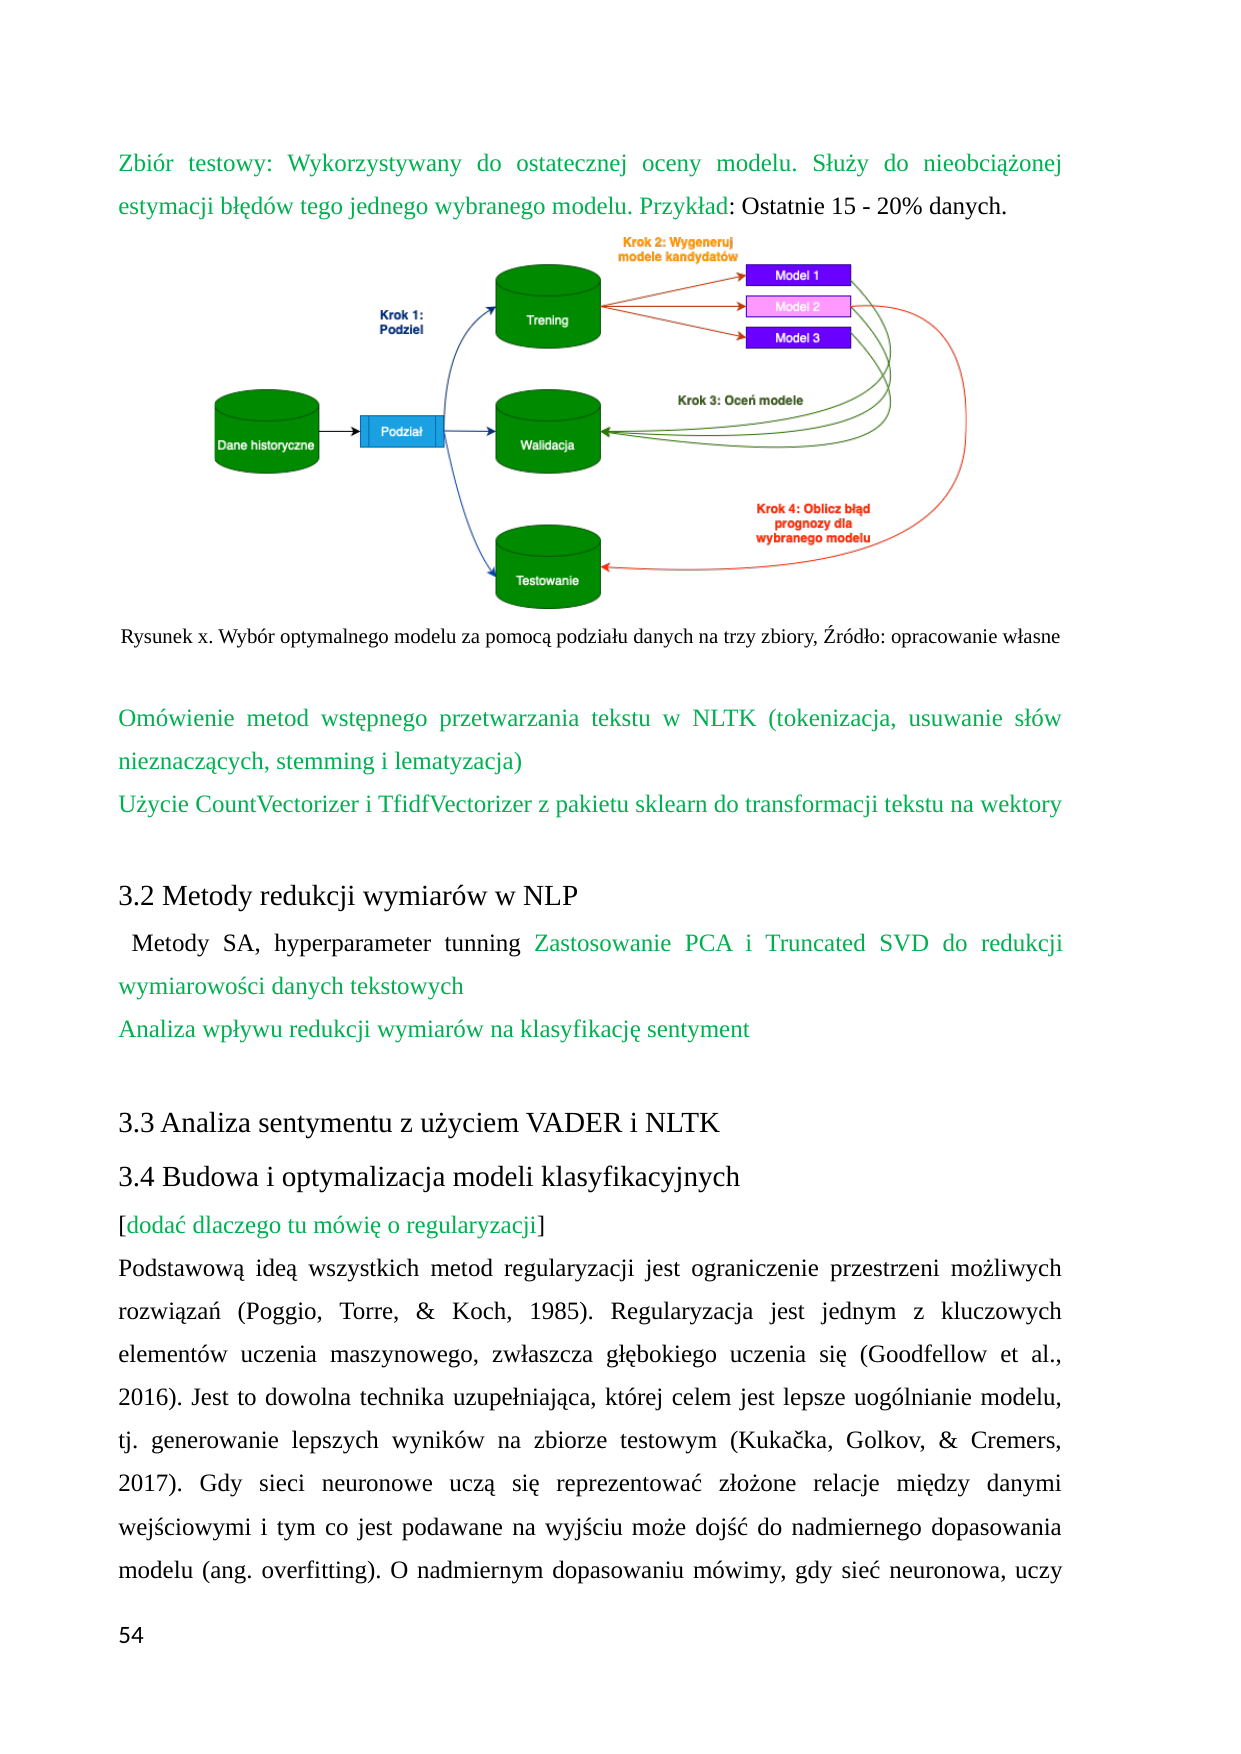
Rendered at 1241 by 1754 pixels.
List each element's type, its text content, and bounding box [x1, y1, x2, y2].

text Omówienie metod wstępnego przetwarzania tekstu w NLTK (tokenizacja, usuwanie słów nieznaczących, stemming i lematyzacja) [118, 703, 1063, 775]
subtitle 3.3 Analiza sentymentu z użyciem VADER i NLTK [118, 1105, 1063, 1138]
text Zbiór testowy: Wykorzystywany do ostatecznej oceny modelu. Służy do nieobciążonej estymacji błędów tego jednego wybranego modelu. Przykład: Ostatnie 15 - 20% danych. [118, 148, 1063, 219]
text Metody SA, hyperparameter tunning Zastosowanie PCA i Truncated SVD do redukcji wymiarowości danych tekstowych [118, 928, 1063, 1000]
text [dodać dlaczego tu mówię o regularyzacji] [118, 1210, 1063, 1238]
text Analiza wpływu redukcji wymiarów na klasyfikację sentyment [118, 1014, 1063, 1043]
picture [214, 233, 967, 609]
text Rysunek x. Wybór optymalnego modelu za pomocą podziału danych na trzy zbiory, Źródło: opracowanie własne [118, 624, 1063, 648]
subtitle 3.2 Metody redukcji wymiarów w NLP [118, 878, 1063, 911]
subtitle 3.4 Budowa i optymalizacja modeli klasyfikacyjnych [118, 1159, 1063, 1193]
text Użycie CountVectorizer i TfidfVectorizer z pakietu sklearn do transformacji tekstu na wektory [118, 789, 1063, 818]
